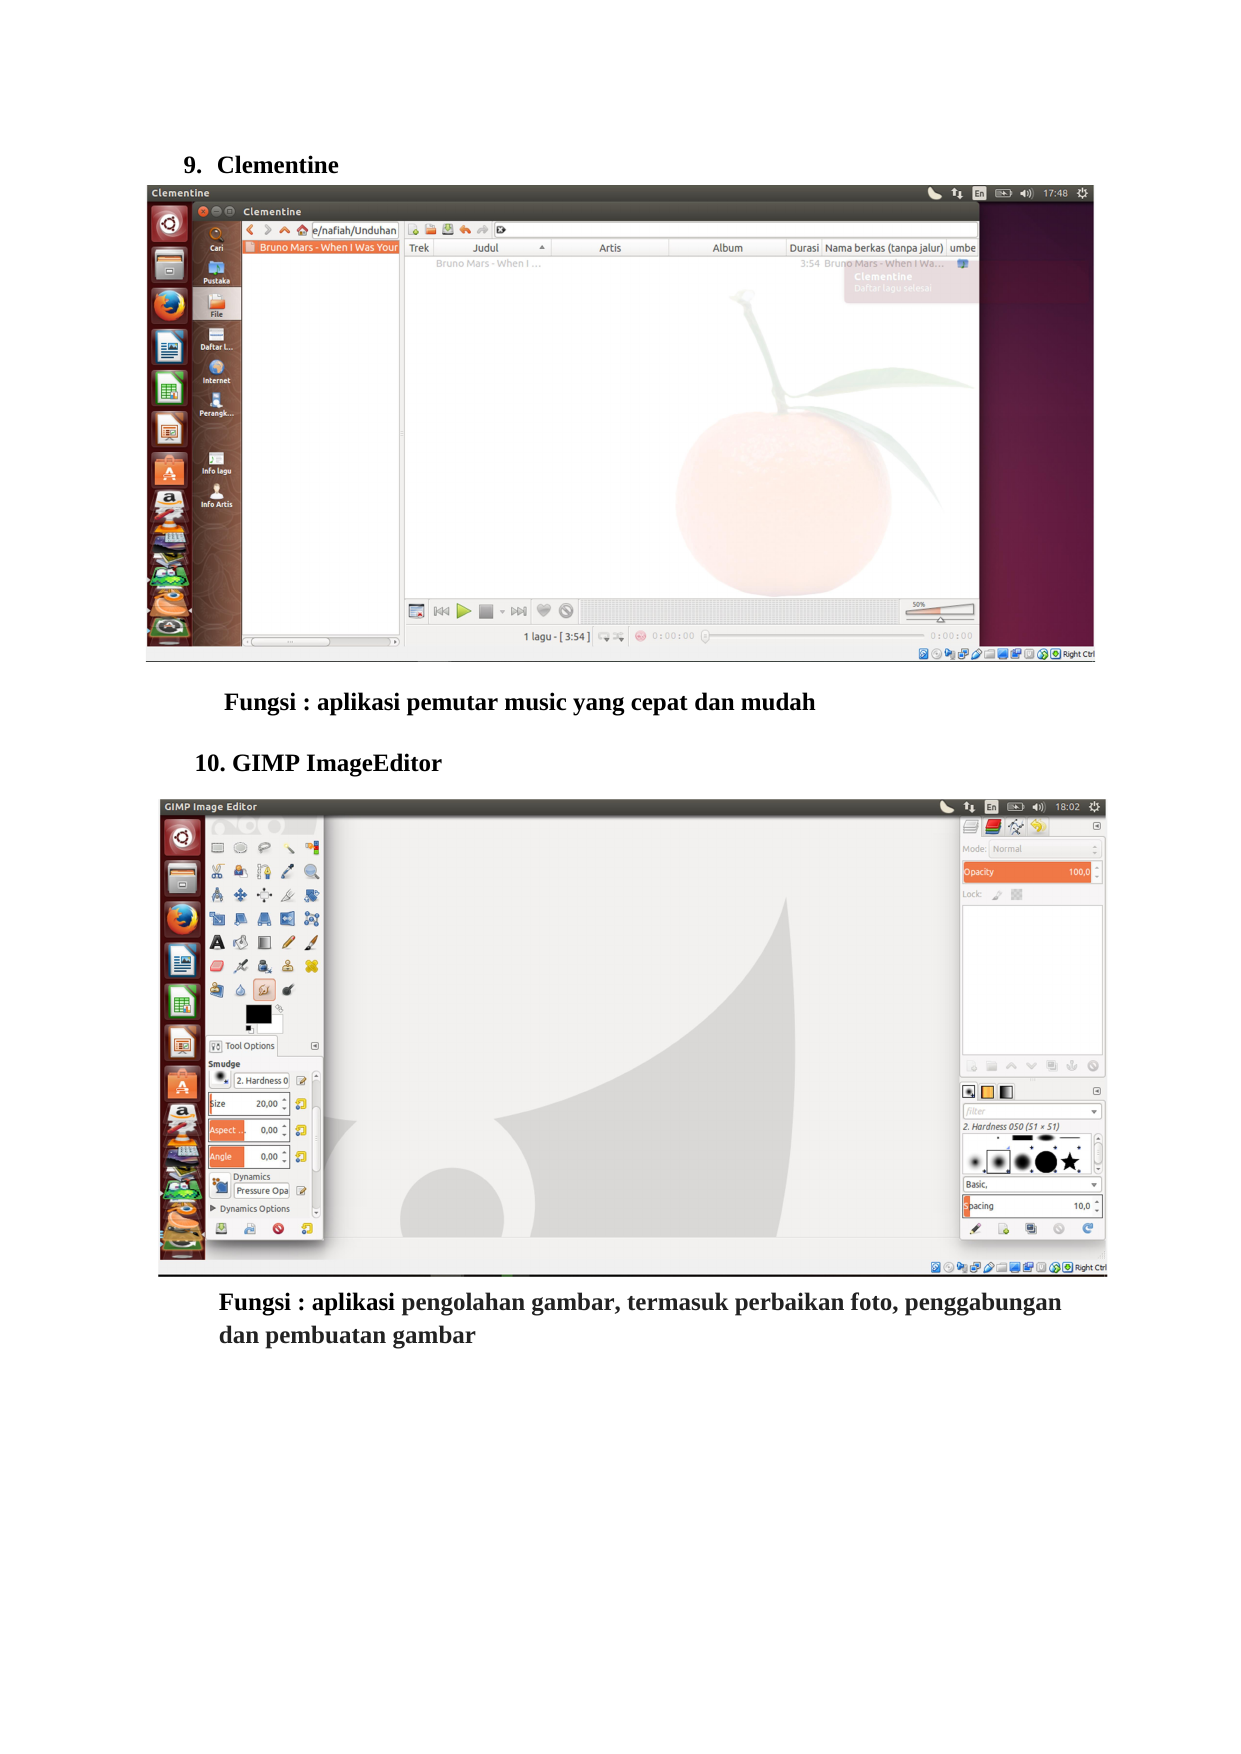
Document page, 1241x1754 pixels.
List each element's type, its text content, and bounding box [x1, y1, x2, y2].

picture [145, 185, 1095, 662]
text 10. GIMP ImageEditor [194, 747, 712, 776]
picture [157, 798, 1108, 1276]
text Fungsi : aplikasi pemutar music yang cepat dan mudah [224, 687, 1090, 716]
text Fungsi : aplikasi pengolahan gambar, termasuk perbaikan foto, penggabungan dan pembuatan gambar [219, 1286, 1069, 1348]
text 9. Clementine [183, 150, 1090, 179]
